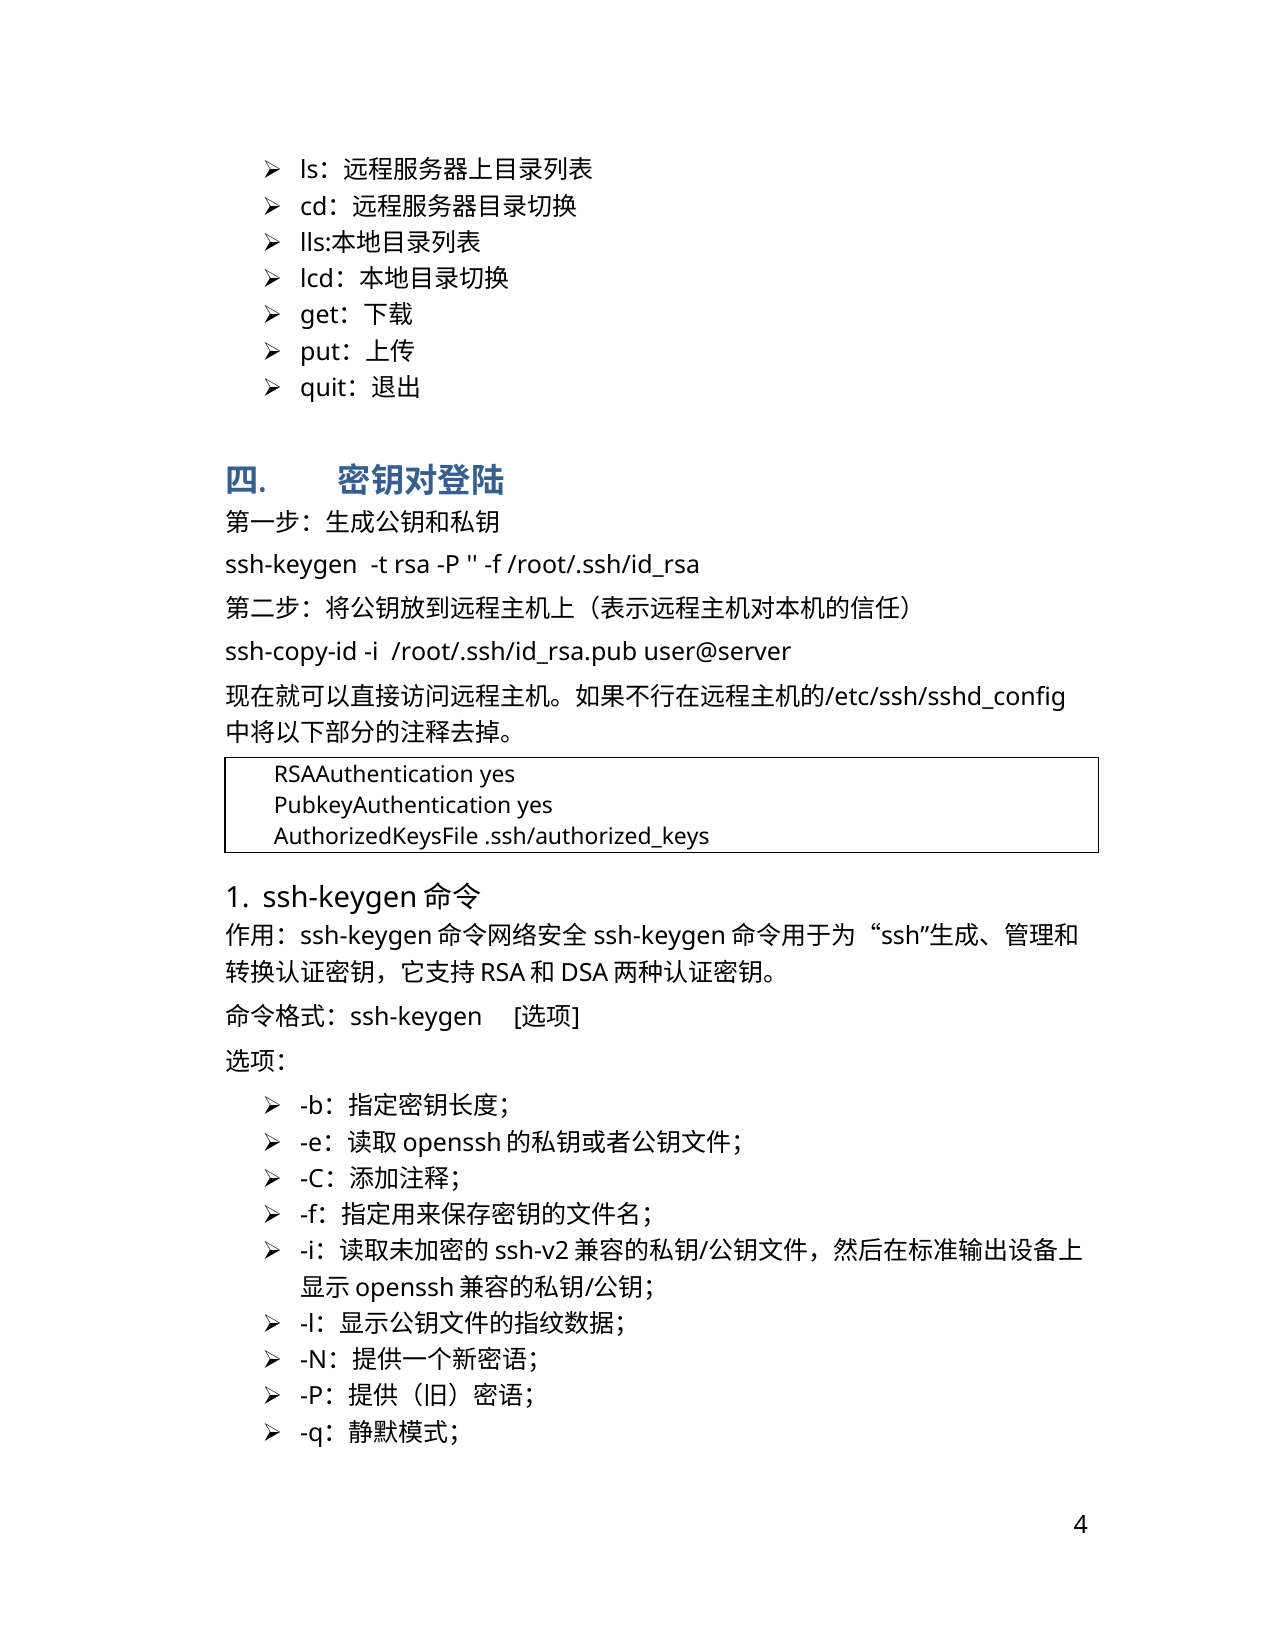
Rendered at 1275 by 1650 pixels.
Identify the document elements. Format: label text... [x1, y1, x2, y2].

text 第一步：生成公钥和私钥 [225, 502, 1087, 538]
table_header RSAAuthentication yes PubkeyAuthentication yes AuthorizedKeysFile .ssh/authorized_keys [226, 758, 1098, 852]
text 第二步：将公钥放到远程主机上（表示远程主机对本机的信任） [225, 589, 1087, 625]
list -i：读取未加密的ssh-v2兼容的私钥/公钥文件，然后在标准输出设备上显示openssh兼容的私钥/公钥； [262, 1231, 1087, 1303]
list -q：静默模式； [262, 1412, 1087, 1448]
list -f：指定用来保存密钥的文件名； [262, 1194, 1087, 1231]
list -e：读取openssh的私钥或者公钥文件； [262, 1122, 1087, 1158]
list lls:本地目录列表 [262, 222, 1087, 259]
text 选项： [225, 1041, 1087, 1077]
text 命令格式：ssh-keygen [选项] [225, 997, 1087, 1033]
text ssh-copy-id -i /root/.ssh/id_rsa.pub user@server [225, 633, 1087, 668]
subtitle ssh-keygen命令 [225, 873, 1087, 916]
list quit：退出 [262, 367, 1087, 404]
list get：下载 [262, 295, 1087, 331]
list cd：远程服务器目录切换 [262, 186, 1087, 222]
list -l：显示公钥文件的指纹数据； [262, 1303, 1087, 1339]
list -C：添加注释； [262, 1158, 1087, 1194]
list -N：提供一个新密语； [262, 1339, 1087, 1376]
text 作用：ssh-keygen命令网络安全 ssh-keygen命令用于为“ssh”生成、管理和转换认证密钥，它支持RSA和DSA两种认证密钥。 [225, 916, 1087, 988]
text 现在就可以直接访问远程主机。如果不行在远程主机的/etc/ssh/sshd_config中将以下部分的注释去掉。 [225, 676, 1087, 748]
subtitle 密钥对登陆 [225, 454, 1087, 502]
list put：上传 [262, 331, 1087, 367]
list lcd：本地目录切换 [262, 259, 1087, 295]
text ssh-keygen -t rsa -P '' -f /root/.ssh/id_rsa [225, 547, 1087, 581]
list -P：提供（旧）密语； [262, 1376, 1087, 1412]
list ls：远程服务器上目录列表 [262, 150, 1087, 186]
list -b：指定密钥长度； [262, 1086, 1087, 1122]
